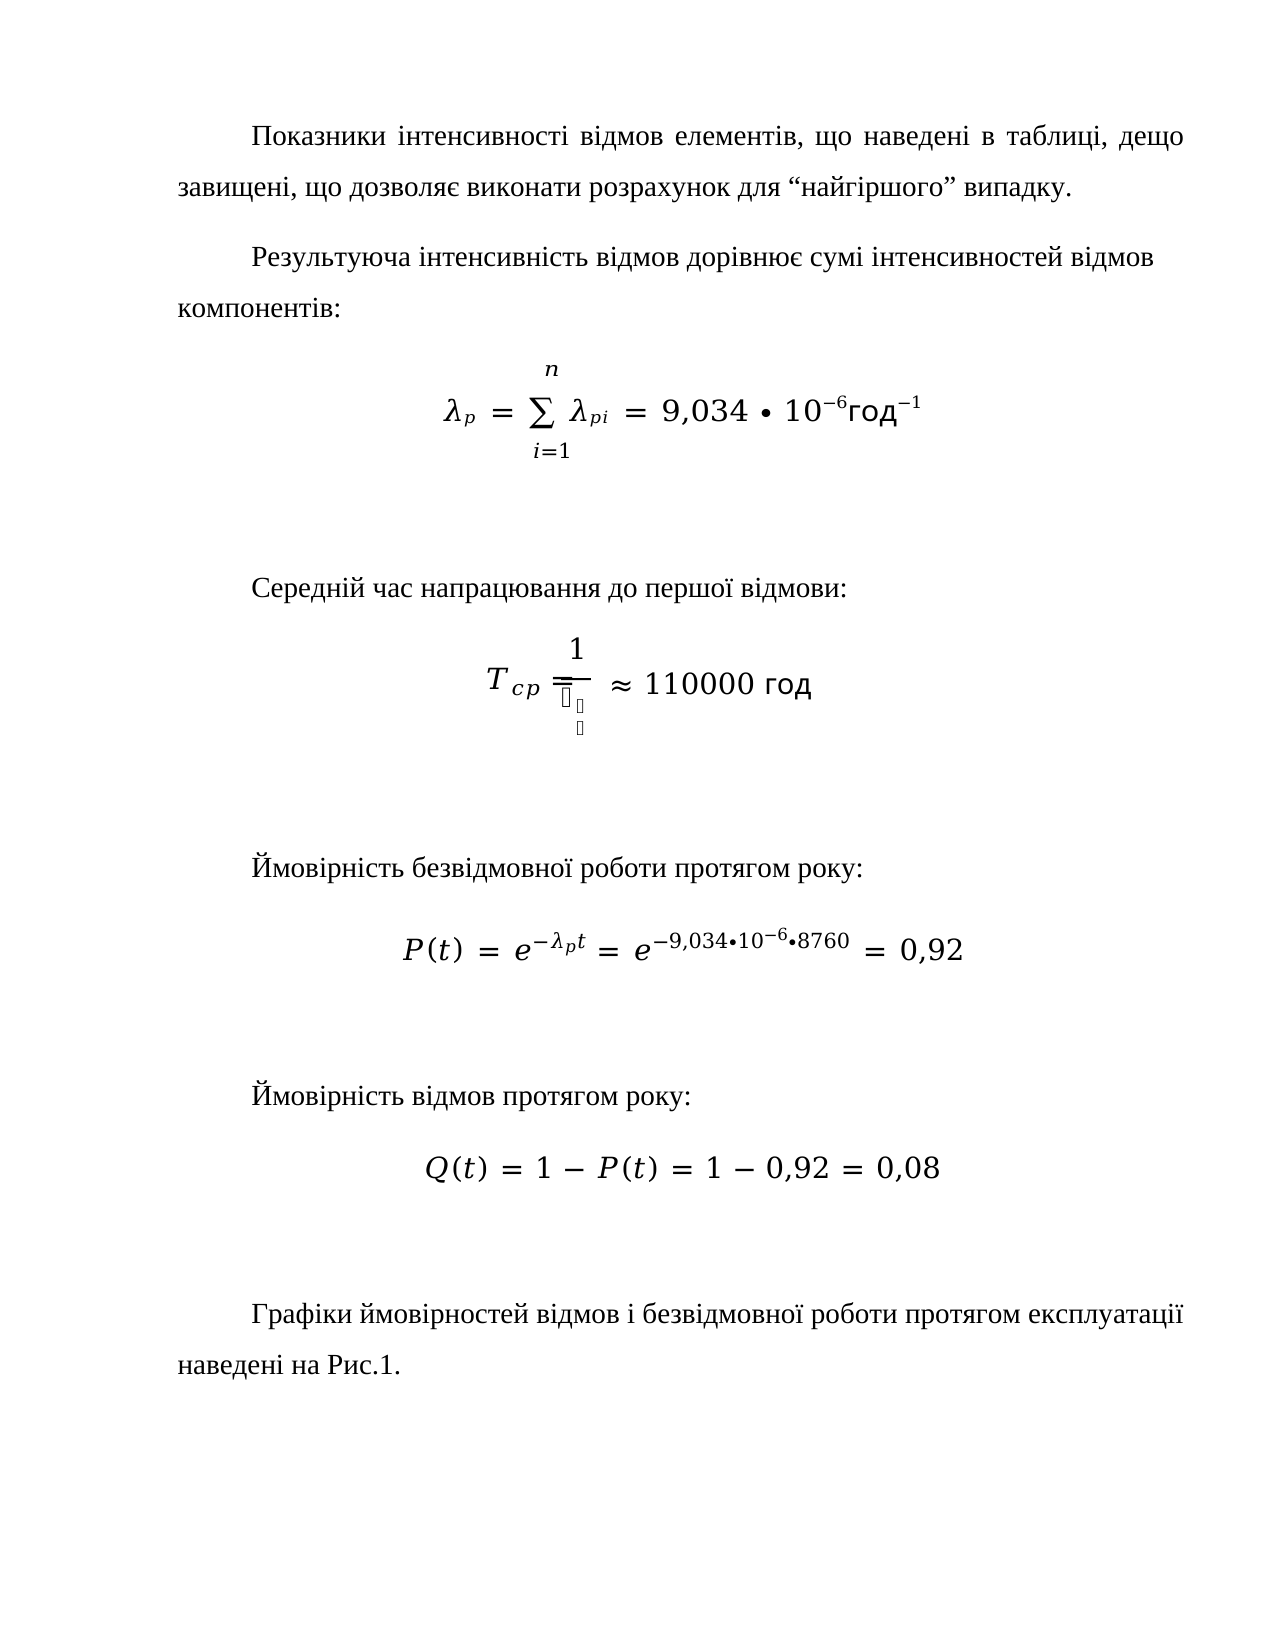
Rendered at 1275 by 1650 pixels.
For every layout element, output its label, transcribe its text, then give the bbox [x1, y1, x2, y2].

text 𝑇𝑐𝑝 = [485, 666, 589, 696]
text Ймовірність безвідмовної роботи протягом року: [251, 850, 1235, 884]
text 𝑛 [250, 356, 853, 381]
text 𝑖=1 [250, 438, 854, 463]
text ≈ 110000 год [599, 666, 1235, 701]
text Графіки ймовірностей відмов і безвідмовної роботи протягом експлуатації наведені на Рис.1. [177, 1296, 1235, 1380]
text Середній час напрацювання до першої відмови: [250, 570, 849, 604]
text 𝑝 [576, 696, 589, 739]
text Результуюча інтенсивність відмов дорівнює сумі інтенсивностей відмов компонентів: [177, 239, 1235, 324]
text 𝑃(𝑡) = 𝑒−𝜆𝑝𝑡 = 𝑒−9,034∙10−6∙8760 = 0,92 [250, 920, 1114, 966]
text 𝑄(𝑡) = 1 − 𝑃(𝑡) = 1 − 0,92 = 0,08 [250, 1148, 1114, 1184]
text 1 [568, 637, 589, 666]
text 𝜆𝑝 = ∑ 𝜆𝑝𝑖 = 9,034 ∙ 10−6год−1 [250, 392, 1113, 427]
text Ймовірність відмов протягом року: [251, 1078, 1235, 1112]
text Показники інтенсивності відмов елементів, що наведені в таблиці, дещо завищені, що дозволяє виконати розрахунок для “найгіршого” випадку. [177, 118, 1235, 202]
